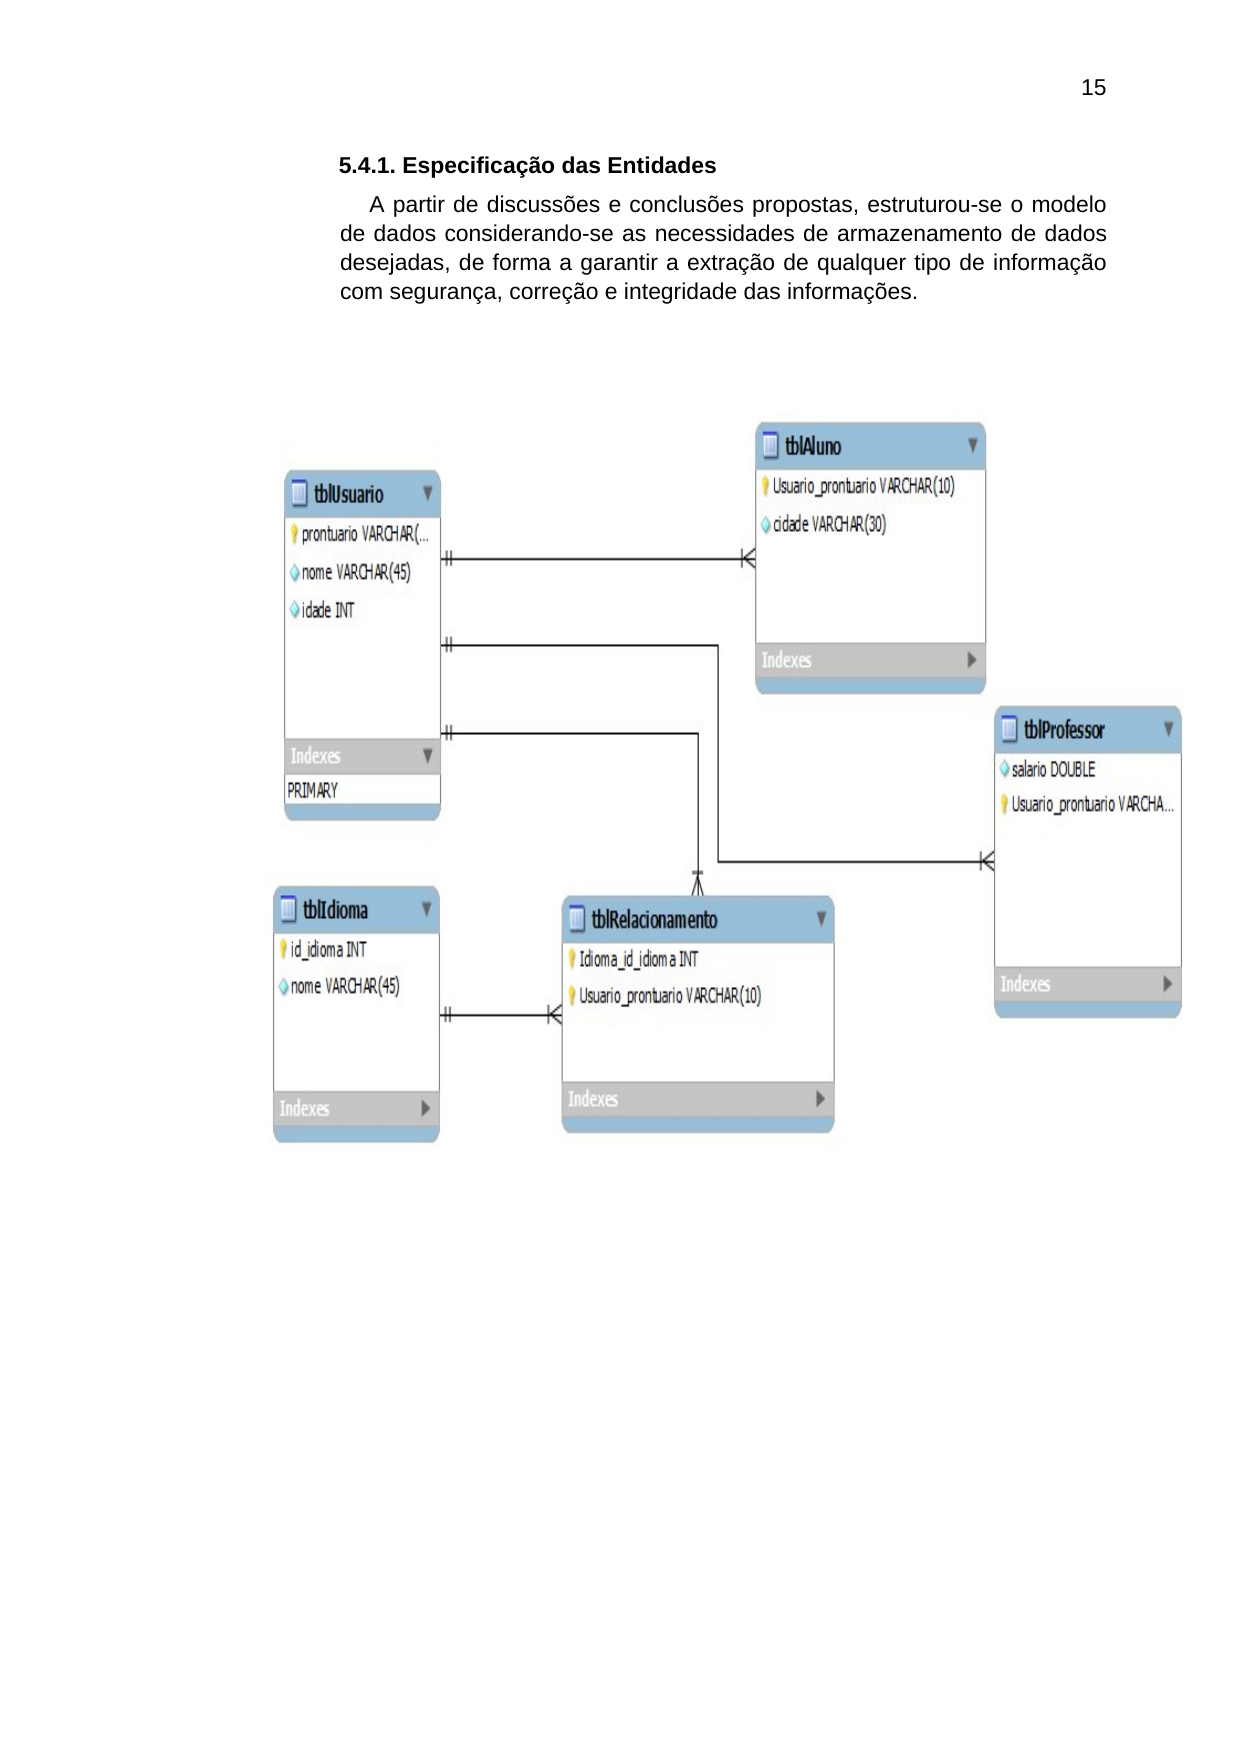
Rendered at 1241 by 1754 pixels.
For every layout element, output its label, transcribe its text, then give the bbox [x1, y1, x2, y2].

picture [262, 413, 1192, 1170]
subtitle 5.4.1. Especificação das Entidades [338, 152, 1106, 178]
text A partir de discussões e conclusões propostas, estruturou-se o modelo de dados considerando-se as necessidades de armazenamento de dados desejadas, de forma a garantir a extração de qualquer tipo de informação com segurança, correção e integridade das informações. [340, 191, 1107, 304]
